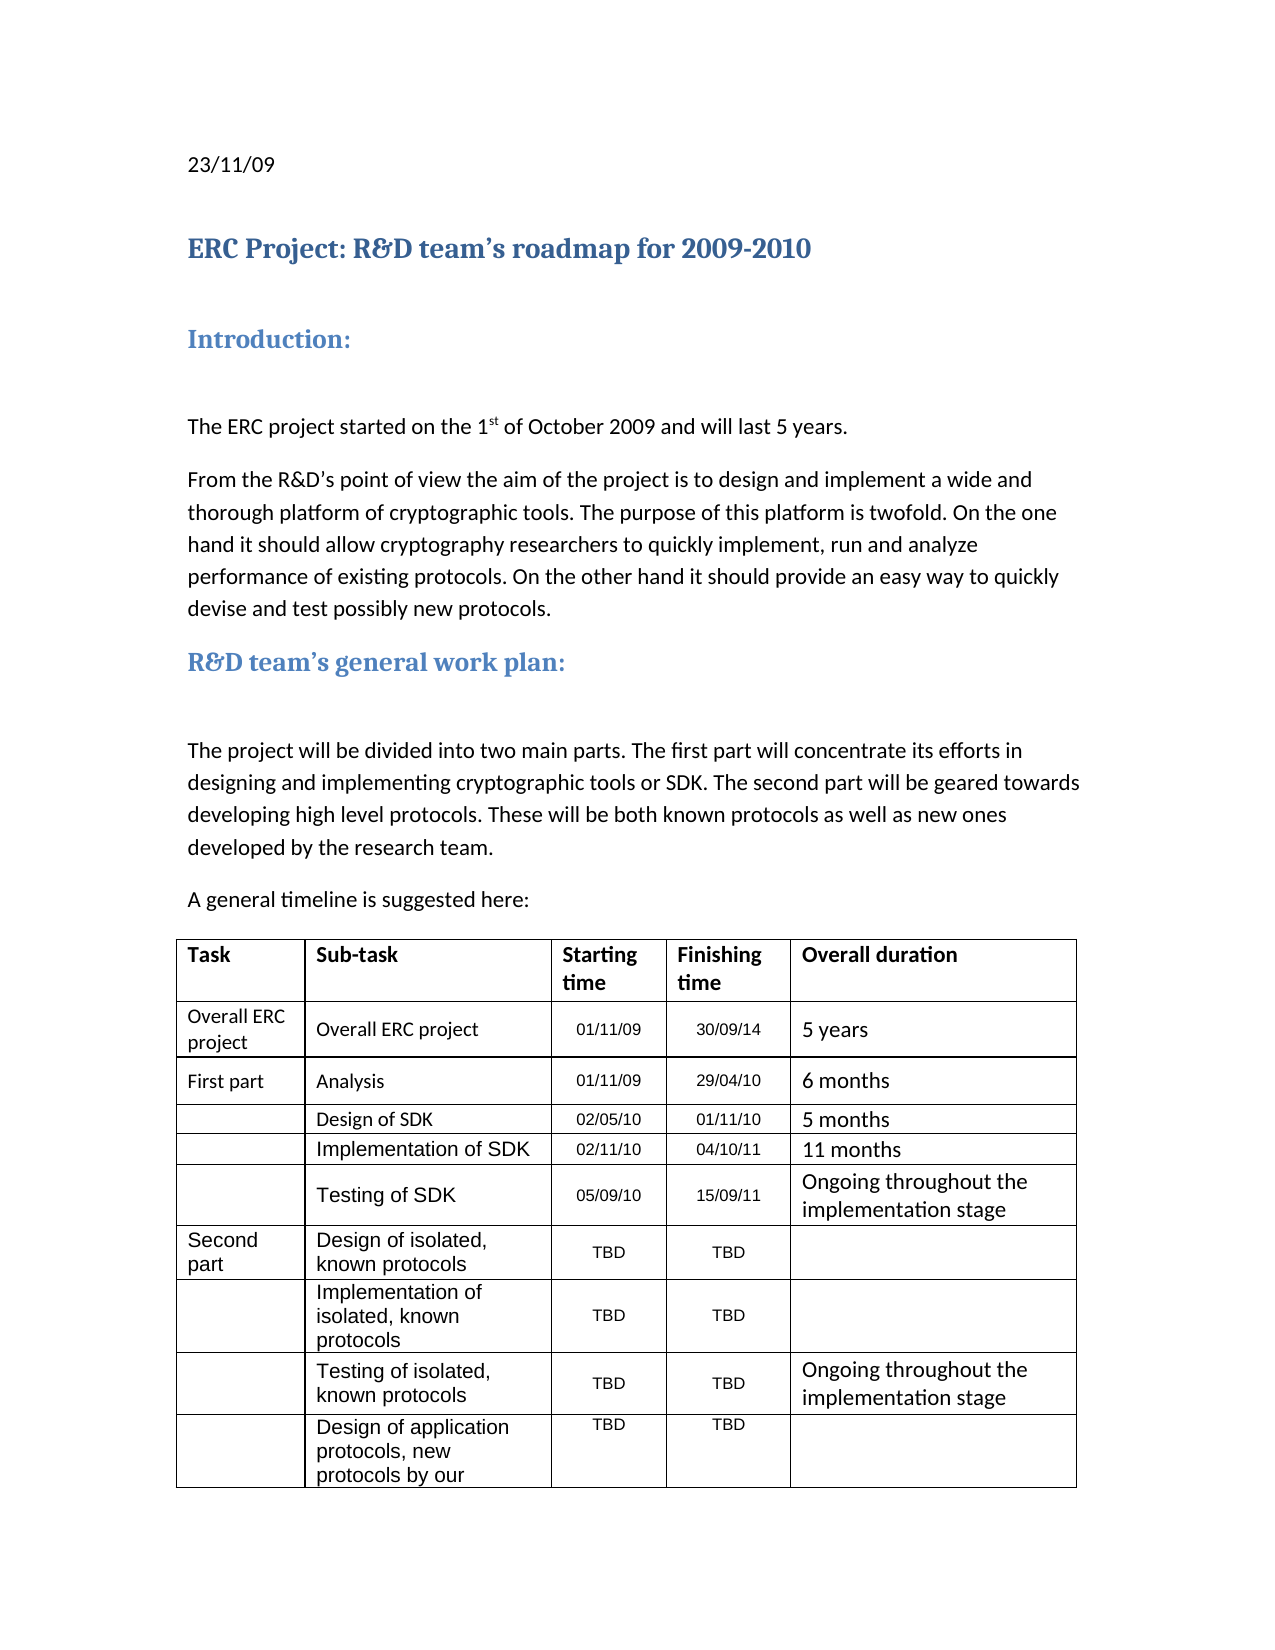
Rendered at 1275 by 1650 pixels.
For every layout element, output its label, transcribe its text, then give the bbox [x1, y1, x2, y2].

table_cell Testing of SDK [306, 1165, 551, 1225]
table_cell Implementation of isolated, known protocols [306, 1280, 551, 1352]
table_cell Second part [177, 1226, 304, 1279]
table_cell 01/11/09 [552, 1058, 666, 1104]
text A general timeline is suggested here: [187, 886, 1087, 914]
table_header Sub-task [306, 940, 551, 1001]
table_cell TBD [667, 1415, 790, 1487]
table_cell 5 months [791, 1105, 1076, 1133]
table_cell Ongoing throughout the implementation stage [791, 1353, 1076, 1414]
table_cell Overall ERC project [306, 1002, 551, 1056]
table_cell TBD [667, 1353, 790, 1414]
table_cell 5 years [791, 1002, 1076, 1056]
table_cell First part [177, 1058, 304, 1104]
table_cell [791, 1226, 1076, 1279]
table_header Starting time [552, 940, 666, 1001]
table_cell [791, 1415, 1076, 1487]
table_cell TBD [552, 1353, 666, 1414]
table_cell 11 months [791, 1134, 1076, 1164]
text 23/11/09 [187, 150, 1087, 178]
text The ERC project started on the 1st of October 2009 and will last 5 years. [187, 412, 1087, 441]
table_cell TBD [667, 1280, 790, 1352]
table_cell 01/11/09 [552, 1002, 666, 1056]
table_cell 02/11/10 [552, 1134, 666, 1164]
table_cell [177, 1280, 304, 1352]
subtitle ERC Project: R&D team’s roadmap for 2009-2010 [187, 232, 1087, 266]
text From the R&D’s point of view the aim of the project is to design and implement a wide and thorough platform of cryptographic tools. The purpose of this platform is twofold. On the one hand it should allow cryptography researchers to quickly implement, run and analyze performance of existing protocols. On the other hand it should provide an easy way to quickly devise and test possibly new protocols. [187, 466, 1087, 622]
table_cell Overall ERC project [177, 1002, 304, 1056]
table_header Finishing time [667, 940, 790, 1001]
table_cell 04/10/11 [667, 1134, 790, 1164]
table_cell 05/09/10 [552, 1165, 666, 1225]
table_cell Testing of isolated, known protocols [306, 1353, 551, 1414]
table_cell 29/04/10 [667, 1058, 790, 1104]
text The project will be divided into two main parts. The first part will concentrate its efforts in designing and implementing cryptographic tools or SDK. The second part will be geared towards developing high level protocols. These will be both known protocols as well as new ones developed by the research team. [187, 736, 1087, 861]
table_cell [791, 1280, 1076, 1352]
table_cell [177, 1134, 304, 1164]
table_cell [177, 1353, 304, 1414]
table_header Task [177, 940, 304, 1001]
table_cell Ongoing throughout the implementation stage [791, 1165, 1076, 1225]
table_header Overall duration [791, 940, 1076, 1001]
table_cell Design of SDK [306, 1105, 551, 1133]
subtitle R&D team’s general work plan: [187, 647, 1087, 678]
table_cell [177, 1415, 304, 1487]
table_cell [306, 1415, 551, 1487]
table_cell TBD [667, 1226, 790, 1279]
table_cell 6 months [791, 1058, 1076, 1104]
table_cell Design of isolated, known protocols [306, 1226, 551, 1279]
table_cell 01/11/10 [667, 1105, 790, 1133]
table_cell [177, 1105, 304, 1133]
table_cell TBD [552, 1280, 666, 1352]
table_cell TBD [552, 1226, 666, 1279]
table_cell 30/09/14 [667, 1002, 790, 1056]
table_cell 02/05/10 [552, 1105, 666, 1133]
table_cell TBD [552, 1415, 666, 1487]
table_cell Analysis [306, 1058, 551, 1104]
table_cell Implementation of SDK [306, 1134, 551, 1164]
table_cell [177, 1165, 304, 1225]
table_cell 15/09/11 [667, 1165, 790, 1225]
subtitle Introduction: [187, 324, 1087, 355]
